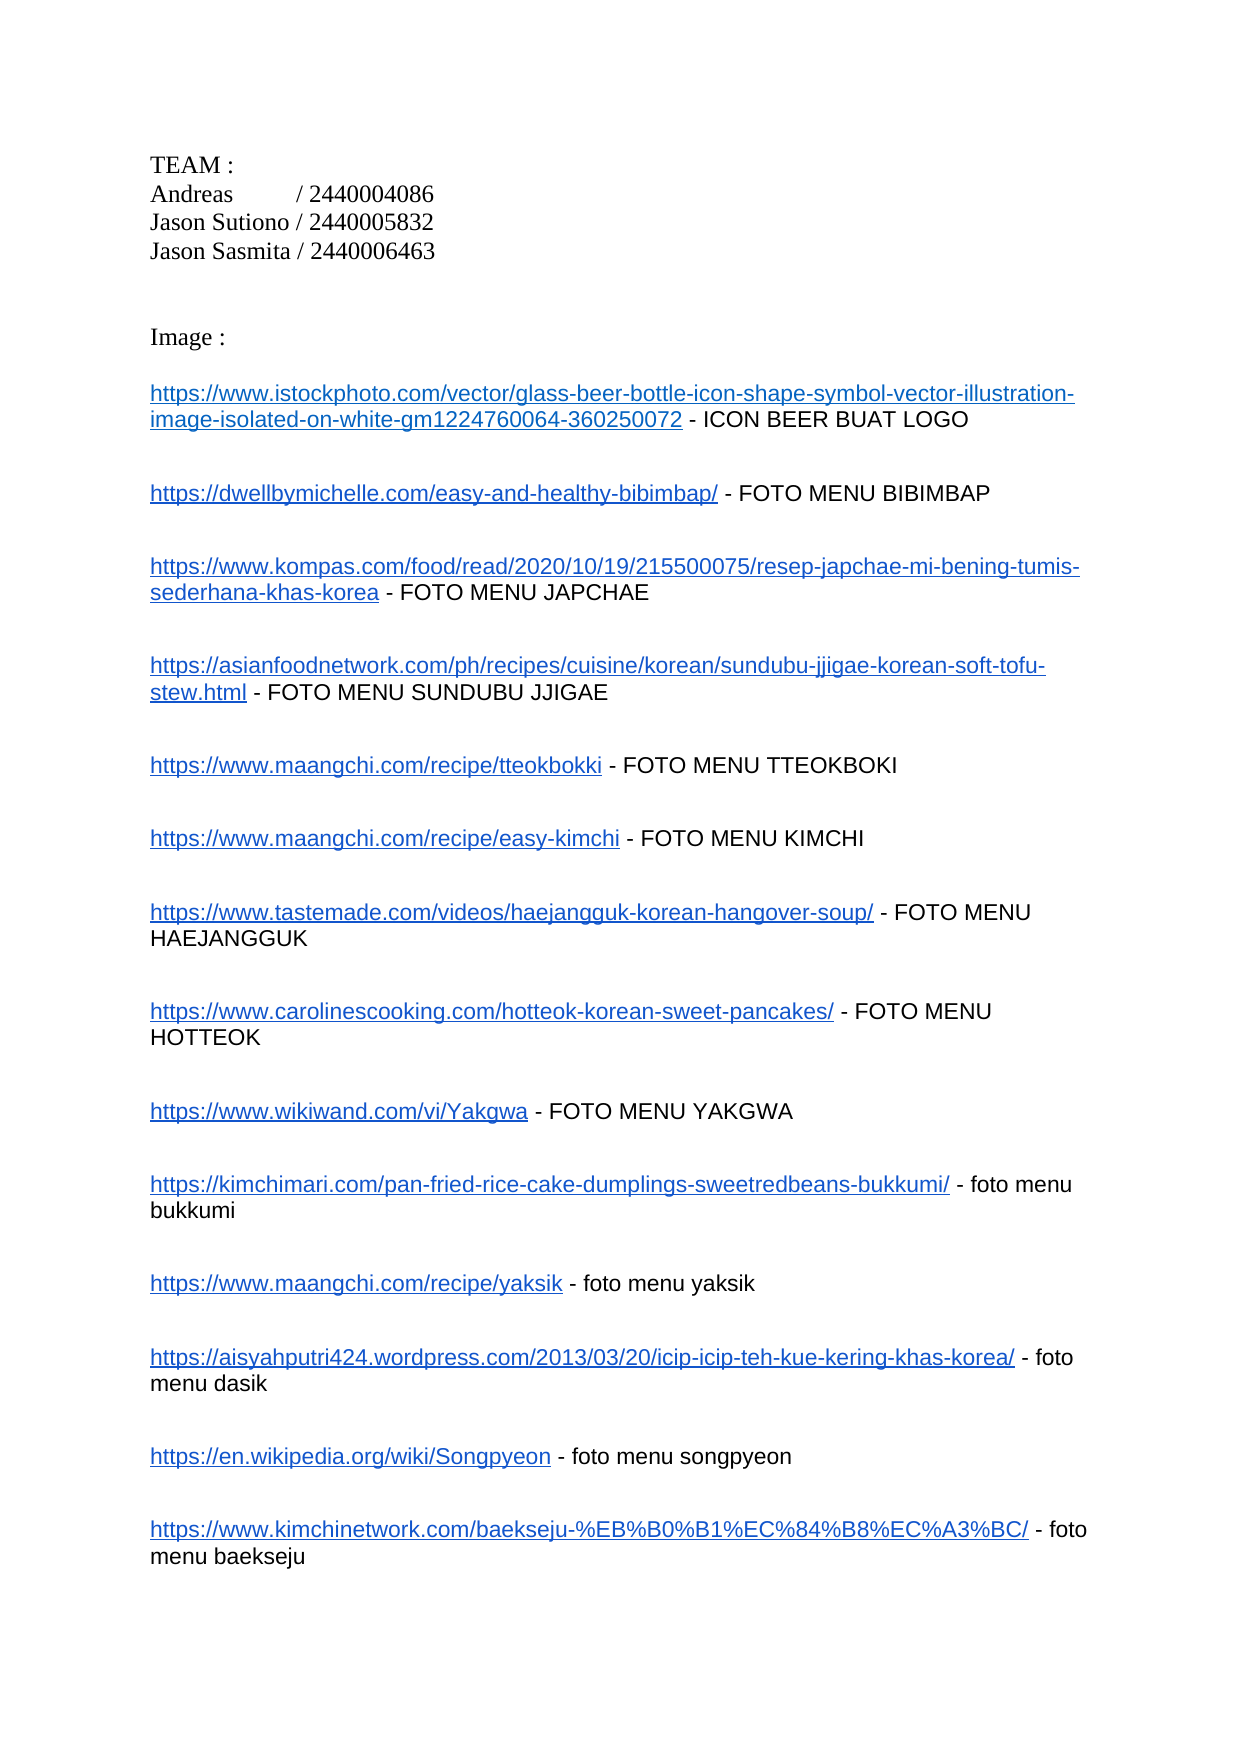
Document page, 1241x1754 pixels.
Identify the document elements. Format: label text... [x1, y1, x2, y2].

text https://www.istockphoto.com/vector/glass-beer-bottle-icon-shape-symbol-vector-illustration-image-isolated-on-white-gm1224760064-360250072 - ICON BEER BUAT LOGO [150, 380, 1090, 433]
text https://asianfoodnetwork.com/ph/recipes/cuisine/korean/sundubu-jjigae-korean-soft-tofu-stew.html - FOTO MENU SUNDUBU JJIGAE [150, 652, 1090, 705]
text https://en.wikipedia.org/wiki/Songpyeon - foto menu songpyeon [150, 1443, 1090, 1469]
text Jason Sutiono / 2440005832 [150, 207, 1090, 236]
text Andreas / 2440004086 [150, 179, 1090, 207]
text Jason Sasmita / 2440006463 [150, 236, 1090, 265]
text TEAM : [150, 150, 1090, 179]
text https://aisyahputri424.wordpress.com/2013/03/20/icip-icip-teh-kue-kering-khas-korea/ - foto menu dasik [150, 1344, 1090, 1396]
text https://www.maangchi.com/recipe/yaksik - foto menu yaksik [150, 1270, 1090, 1297]
text https://www.kompas.com/food/read/2020/10/19/215500075/resep-japchae-mi-bening-tumis-sederhana-khas-korea - FOTO MENU JAPCHAE [150, 553, 1090, 606]
text https://www.wikiwand.com/vi/Yakgwa - FOTO MENU YAKGWA [150, 1098, 1090, 1124]
text https://www.maangchi.com/recipe/easy-kimchi - FOTO MENU KIMCHI [150, 825, 1090, 852]
text Image : [150, 322, 1090, 351]
text https://www.carolinescooking.com/hotteok-korean-sweet-pancakes/ - FOTO MENU HOTTEOK [150, 998, 1090, 1051]
text https://www.maangchi.com/recipe/tteokbokki - FOTO MENU TTEOKBOKI [150, 752, 1090, 778]
text https://www.kimchinetwork.com/baekseju-%EB%B0%B1%EC%84%B8%EC%A3%BC/ - foto menu baekseju [150, 1516, 1090, 1569]
text https://www.tastemade.com/videos/haejangguk-korean-hangover-soup/ - FOTO MENU HAEJANGGUK [150, 898, 1090, 951]
text https://dwellbymichelle.com/easy-and-healthy-bibimbap/ - FOTO MENU BIBIMBAP [150, 479, 1090, 506]
text https://kimchimari.com/pan-fried-rice-cake-dumplings-sweetredbeans-bukkumi/ - foto menu bukkumi [150, 1171, 1090, 1223]
